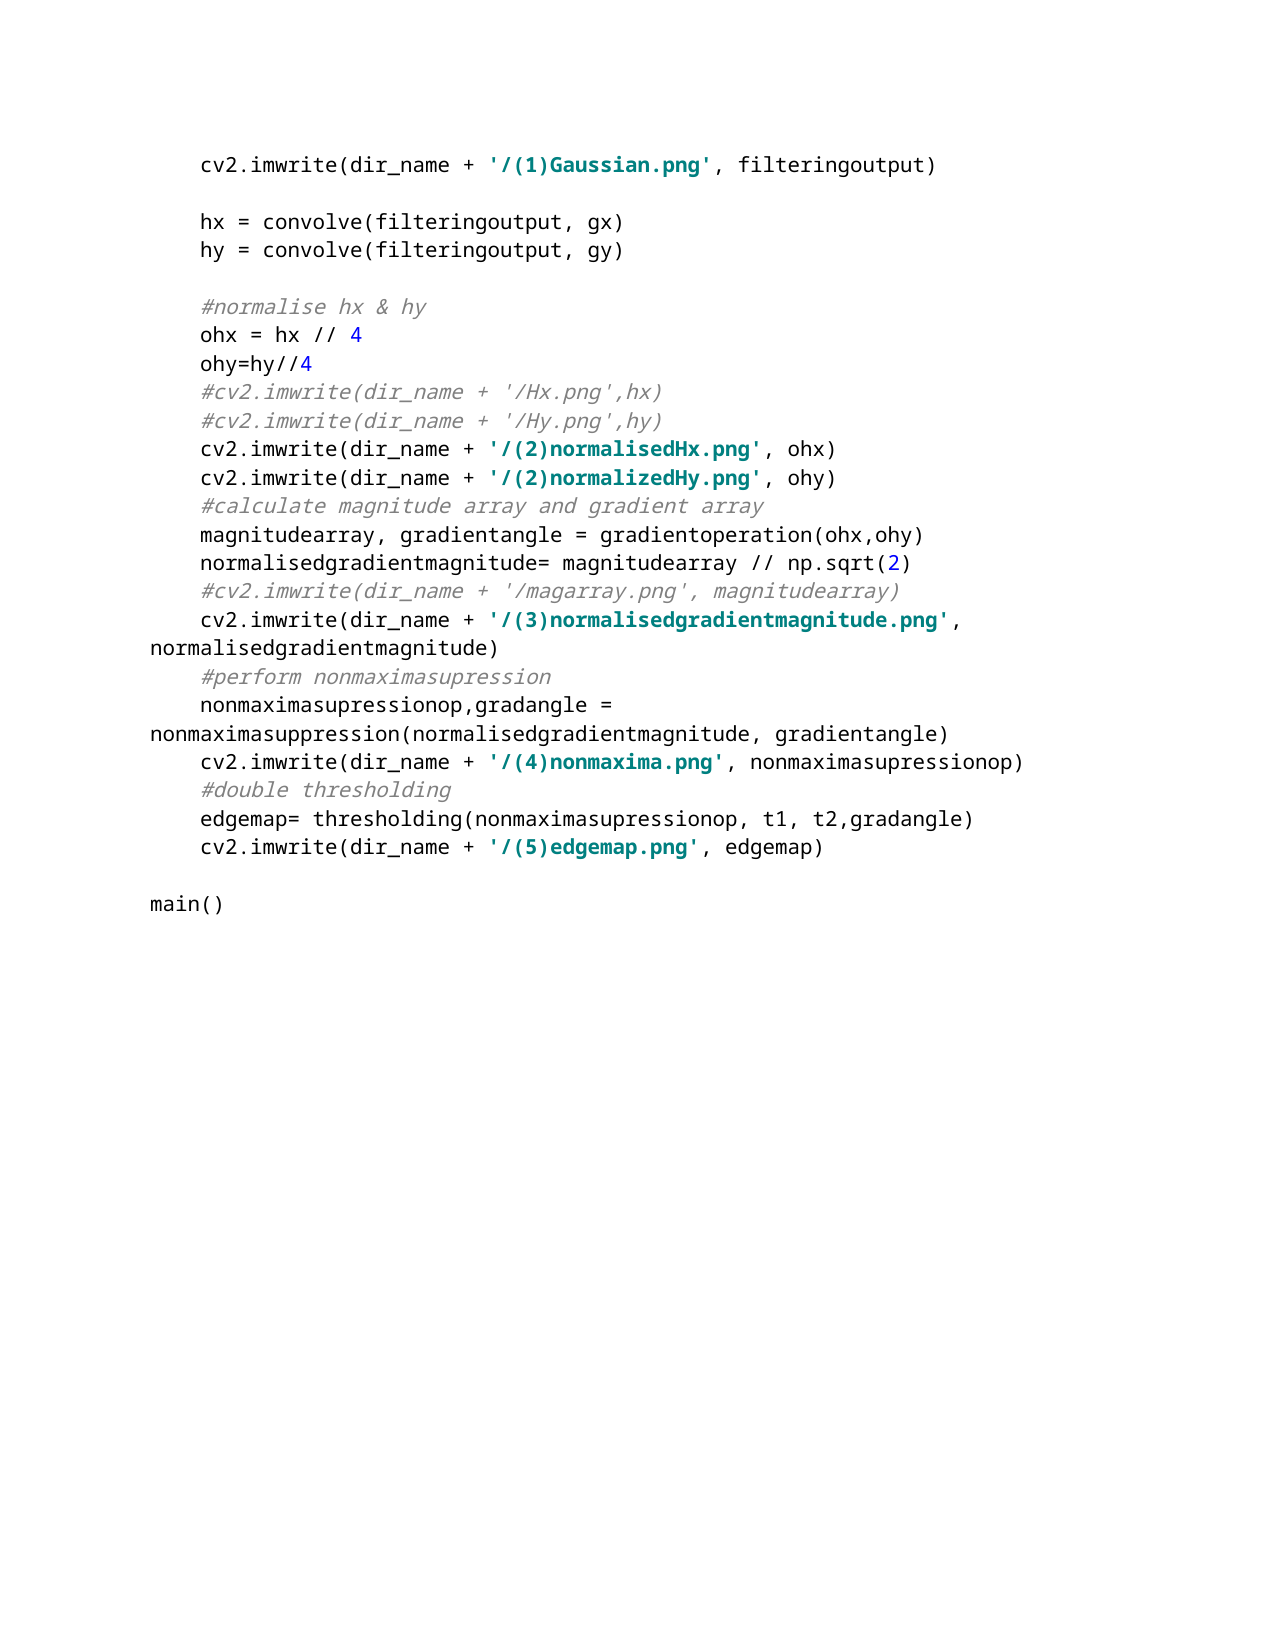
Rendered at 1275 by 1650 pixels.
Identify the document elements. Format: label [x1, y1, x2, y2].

text [150, 150, 1125, 918]
